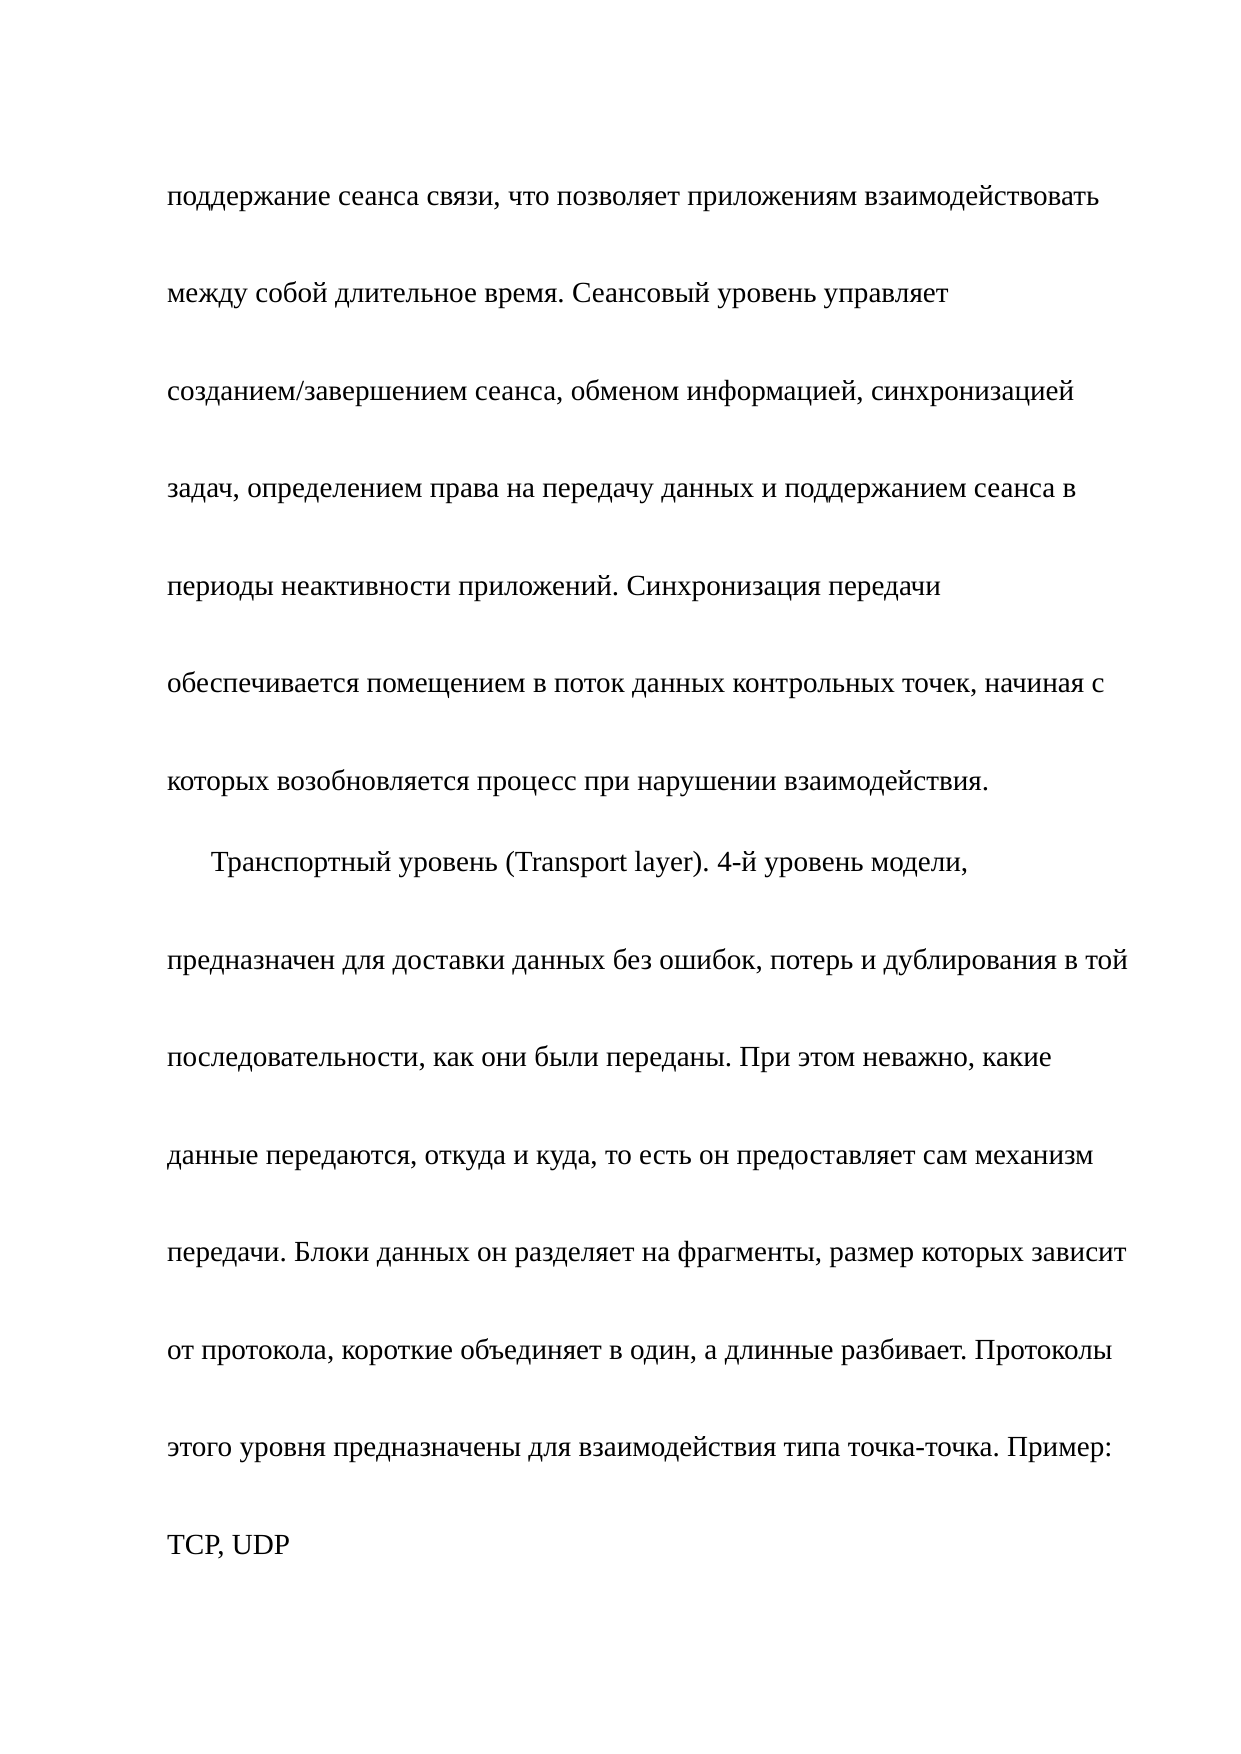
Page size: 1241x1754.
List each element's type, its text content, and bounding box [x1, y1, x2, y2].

text Транспортный уровень (Transport layer). 4-й уровень модели, предназначен для доставки данных без ошибок, потерь и дублирования в той последовательности, как они были переданы. При этом неважно, какие данные передаются, откуда и куда, то есть он предоставляет сам механизм передачи. Блоки данных он разделяет на фрагменты, размер которых зависит от протокола, короткие объединяет в один, а длинные разбивает. Протоколы этого уровня предназначены для взаимодействия типа точка-точка. Пример: TCP, UDP [167, 829, 1129, 1576]
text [167, 162, 1129, 812]
